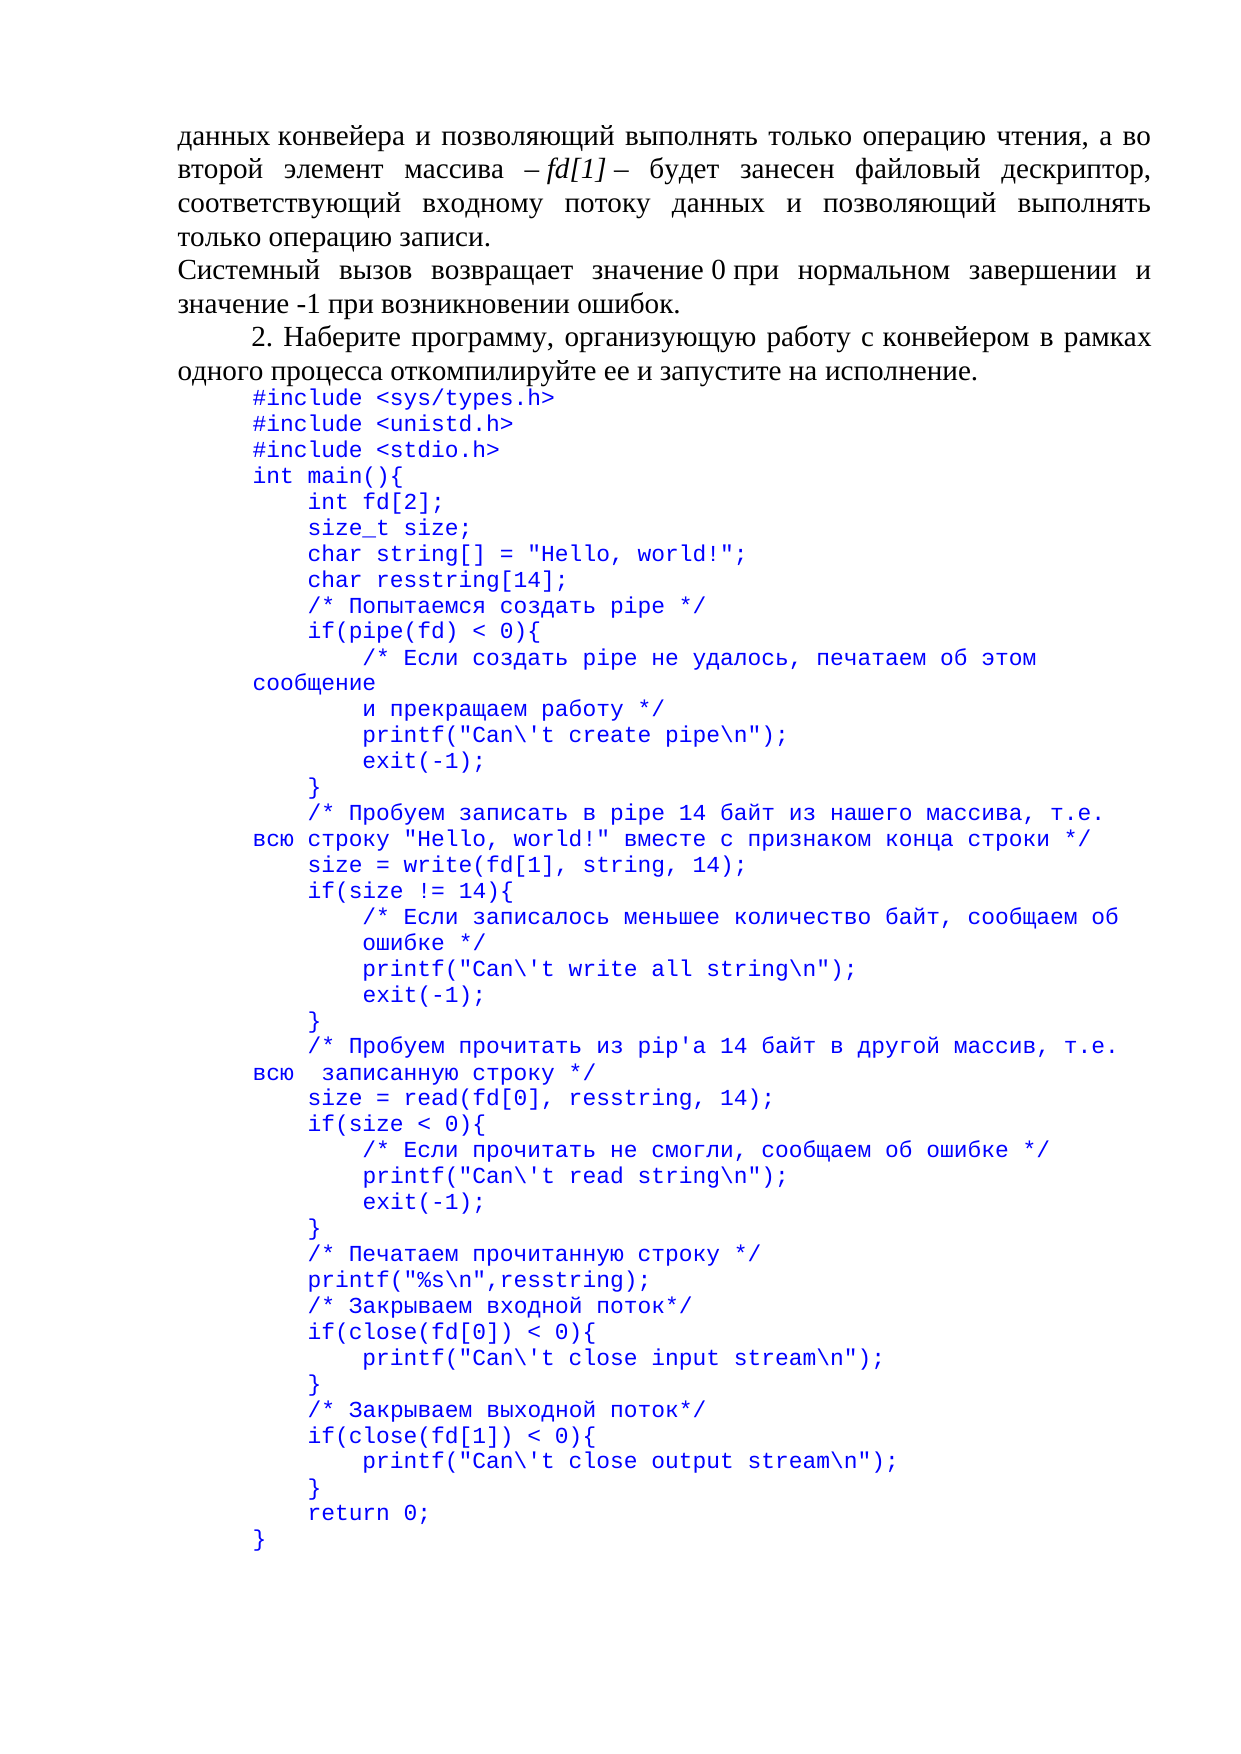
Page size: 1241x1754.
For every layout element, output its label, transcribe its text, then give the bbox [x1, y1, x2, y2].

text int main(){ [252, 464, 1152, 490]
text /* Закрываем выходной поток*/ [252, 1398, 1152, 1424]
text if(size != 14){ [252, 879, 1152, 905]
text exit(-1); [252, 1191, 1152, 1216]
text /* Пробуем прочитать из pip'а 14 байт в другой массив, т.е. всю записанную строку */ [252, 1035, 1152, 1087]
text printf("Can\'t write all string\n"); [252, 957, 1152, 983]
text return 0; [252, 1502, 1152, 1528]
text } [252, 1009, 1152, 1035]
text /* Если создать pipe не удалось, печатаем об этом сообщение [252, 646, 1152, 698]
text 2. Наберите программу, организующую работу с конвейером в рамках одного процесса откомпилируйте ее и запустите на исполнение. [177, 319, 1152, 386]
text size = write(fd[1], string, 14); [252, 853, 1152, 879]
text exit(-1); [252, 749, 1152, 776]
text } [252, 1476, 1152, 1502]
text /* Если прочитать не смогли, сообщаем об ошибке */ [252, 1139, 1152, 1164]
text и прекращаем работу */ [252, 698, 1152, 724]
text printf("Can\'t close input stream\n"); [252, 1346, 1152, 1372]
text } [252, 776, 1152, 801]
text /* Печатаем прочитанную строку */ [252, 1242, 1152, 1268]
text /* Если записалось меньшее количество байт, сообщаем об [252, 905, 1152, 931]
text printf("%s\n",resstring); [252, 1268, 1152, 1294]
text char resstring[14]; [252, 568, 1152, 594]
text printf("Can\'t create pipe\n"); [252, 724, 1152, 749]
text } [252, 1528, 1152, 1554]
text } [252, 1372, 1152, 1398]
text Системный вызов возвращает значение 0 при нормальном завершении и значение -1 при возникновении ошибок. [177, 252, 1152, 319]
text /* Попытаемся создать pipe */ [252, 594, 1152, 620]
text ошибке */ [252, 931, 1152, 957]
text #include <unistd.h> [252, 412, 1152, 438]
text printf("Can\'t read string\n"); [252, 1164, 1152, 1191]
text if(close(fd[0]) < 0){ [252, 1320, 1152, 1346]
text if(size < 0){ [252, 1113, 1152, 1139]
text int fd[2]; [252, 490, 1152, 516]
text #include <stdio.h> [252, 438, 1152, 464]
text char string[] = "Hello, world!"; [252, 542, 1152, 568]
text /* Закрываем входной поток*/ [252, 1294, 1152, 1320]
text size = read(fd[0], resstring, 14); [252, 1087, 1152, 1113]
text if(close(fd[1]) < 0){ [252, 1424, 1152, 1450]
text } [252, 1216, 1152, 1242]
text printf("Can\'t close output stream\n"); [252, 1450, 1152, 1476]
text size_t size; [252, 516, 1152, 542]
text exit(-1); [252, 983, 1152, 1009]
text /* Пробуем записать в pipe 14 байт из нашего массива, т.е. всю строку "Hello, world!" вместе с признаком конца строки */ [252, 801, 1152, 853]
text #include <sys/types.h> [252, 386, 1152, 412]
text if(pipe(fd) < 0){ [252, 620, 1152, 646]
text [177, 118, 1152, 252]
